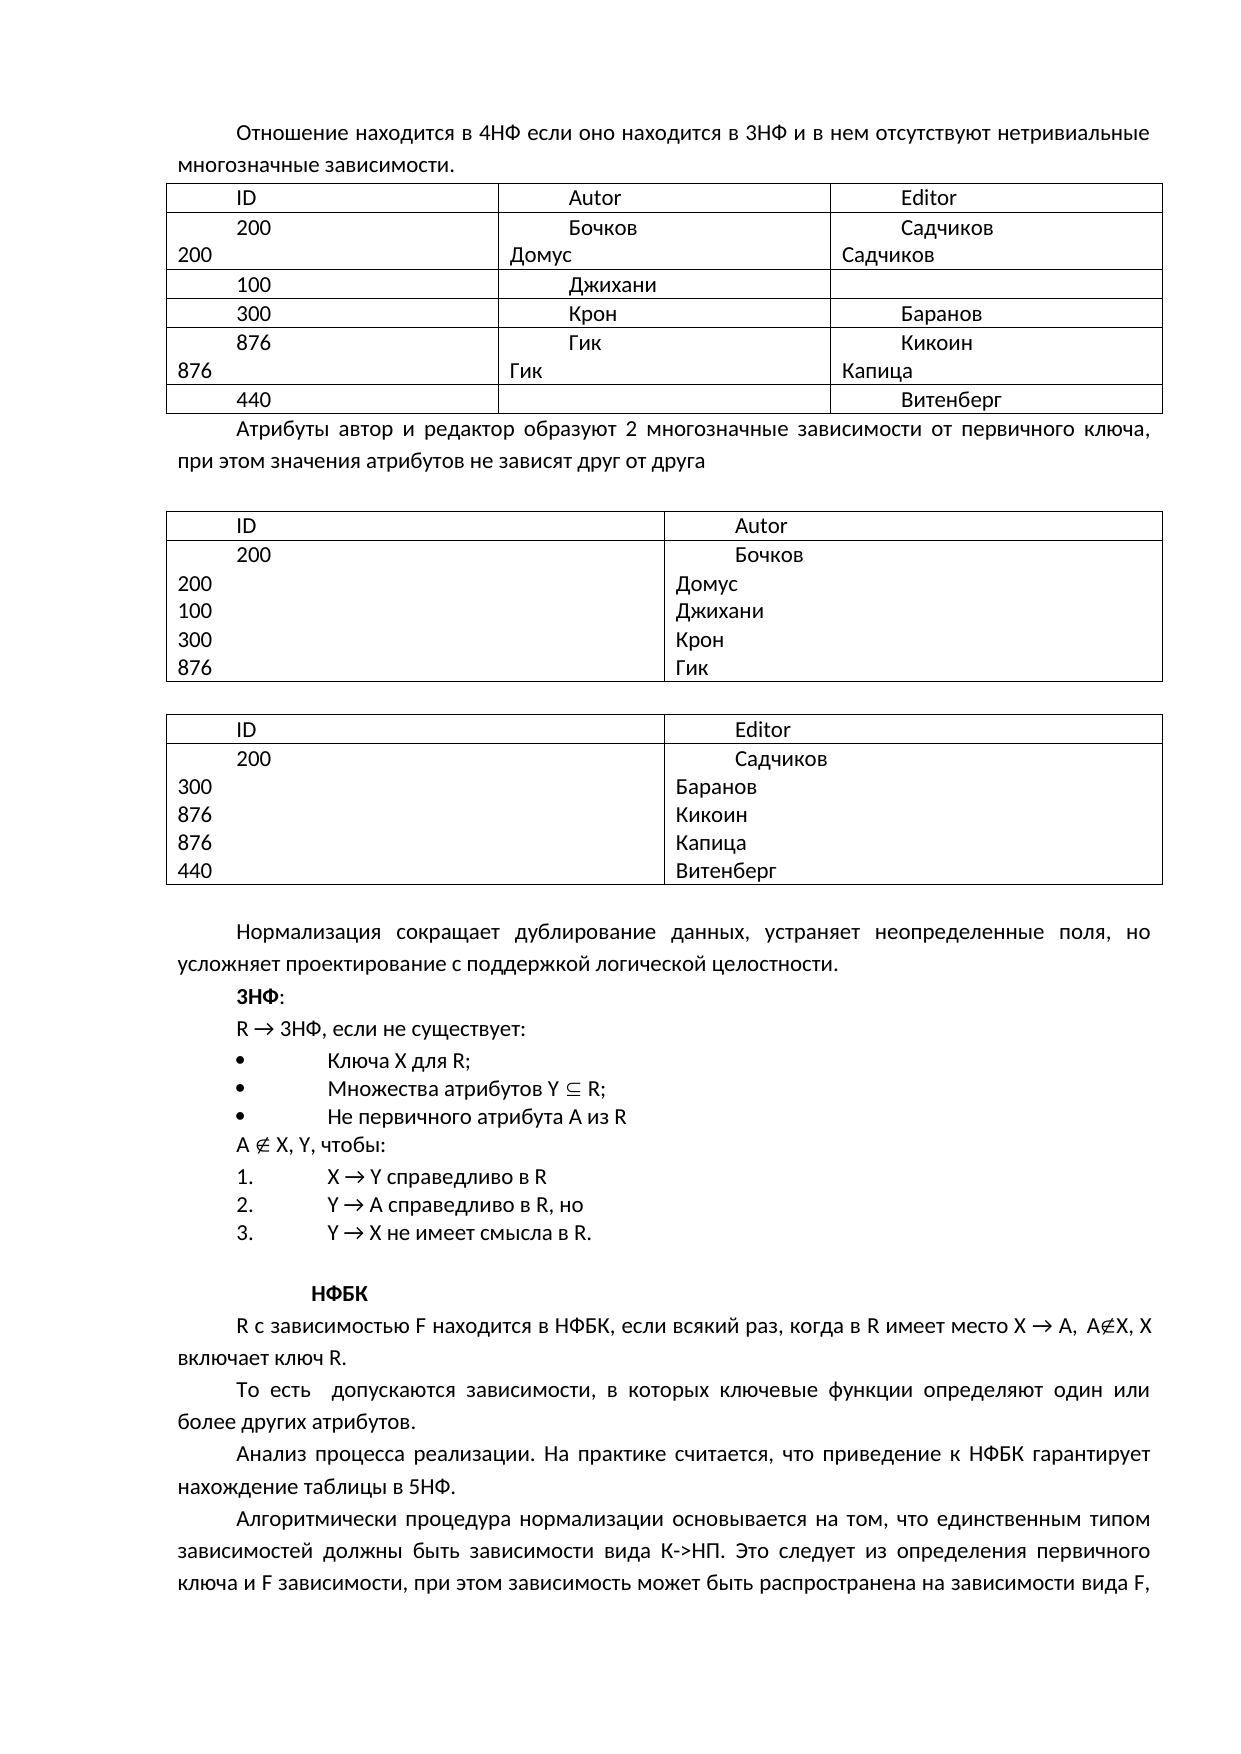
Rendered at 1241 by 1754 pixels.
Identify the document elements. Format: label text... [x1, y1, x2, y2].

list Y → A справедливо в R, но [177, 1190, 1152, 1218]
list Ключа Х для R; [177, 1046, 1152, 1074]
table_header Еditor [831, 184, 1162, 212]
table_cell 876 876 [167, 328, 498, 384]
list Не первичного атрибута A из R [177, 1102, 1152, 1130]
table_cell [831, 270, 1162, 298]
text Нормализация сокращает дублирование данных, устраняет неопределенные поля, но усложняет проектирование с поддержкой логической целостности. [177, 917, 1152, 978]
table_cell Крон [499, 299, 830, 327]
table_cell Гик Гик [499, 328, 830, 384]
table_cell 200 300 876 876 440 [167, 744, 664, 884]
text A X, Y, чтобы: [177, 1130, 1152, 1158]
table_cell 300 [167, 299, 498, 327]
table_cell Кикоин Капица [831, 328, 1162, 384]
list Множества атрибутов Y R; [177, 1074, 1152, 1102]
table_header ID [167, 184, 498, 212]
table_cell Бочков Домус Джихани Крон Гик [665, 541, 1162, 681]
list Y → X не имеет смысла в R. [177, 1218, 1152, 1246]
text НФБК [252, 1279, 1152, 1307]
text То есть допускаются зависимости, в которых ключевые функции определяют один или более других атрибутов. [177, 1375, 1152, 1435]
table_header ID [167, 512, 664, 539]
table_cell Бочков Домус [499, 213, 830, 269]
table_cell Баранов [831, 299, 1162, 327]
text Атрибуты автор и редактор образуют 2 многозначные зависимости от первичного ключа, при этом значения атрибутов не зависят друг от друга [177, 414, 1152, 474]
table_cell 440 [167, 385, 498, 413]
table_header Editor [665, 715, 1162, 743]
table_cell 200 200 100 300 876 [167, 541, 664, 681]
table_cell 200 200 [167, 213, 498, 269]
table_header Autor [499, 184, 830, 212]
table_cell Витенберг [831, 385, 1162, 413]
table_cell Джихани [499, 270, 830, 298]
text R → 3НФ, если не существует: [177, 1014, 1152, 1042]
text Анализ процесса реализации. На практике считается, что приведение к НФБК гарантирует нахождение таблицы в 5НФ. [177, 1439, 1152, 1500]
text R с зависимостью F находится в НФБК, если всякий раз, когда в R имеет место X → A, AX, X включает ключ R. [177, 1311, 1152, 1371]
table_header ID [167, 715, 664, 743]
table_header Autor [665, 512, 1162, 539]
text Отношение находится в 4НФ если оно находится в 3НФ и в нем отсутствуют нетривиальные многозначные зависимости. [177, 118, 1152, 178]
text 3НФ: [177, 982, 1152, 1010]
table_cell Садчиков Баранов Кикоин Капица Витенберг [665, 744, 1162, 884]
list X → Y справедливо в R [177, 1162, 1152, 1190]
table_cell Садчиков Садчиков [831, 213, 1162, 269]
table_cell [499, 385, 830, 413]
table_cell 100 [167, 270, 498, 298]
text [177, 1504, 1152, 1596]
